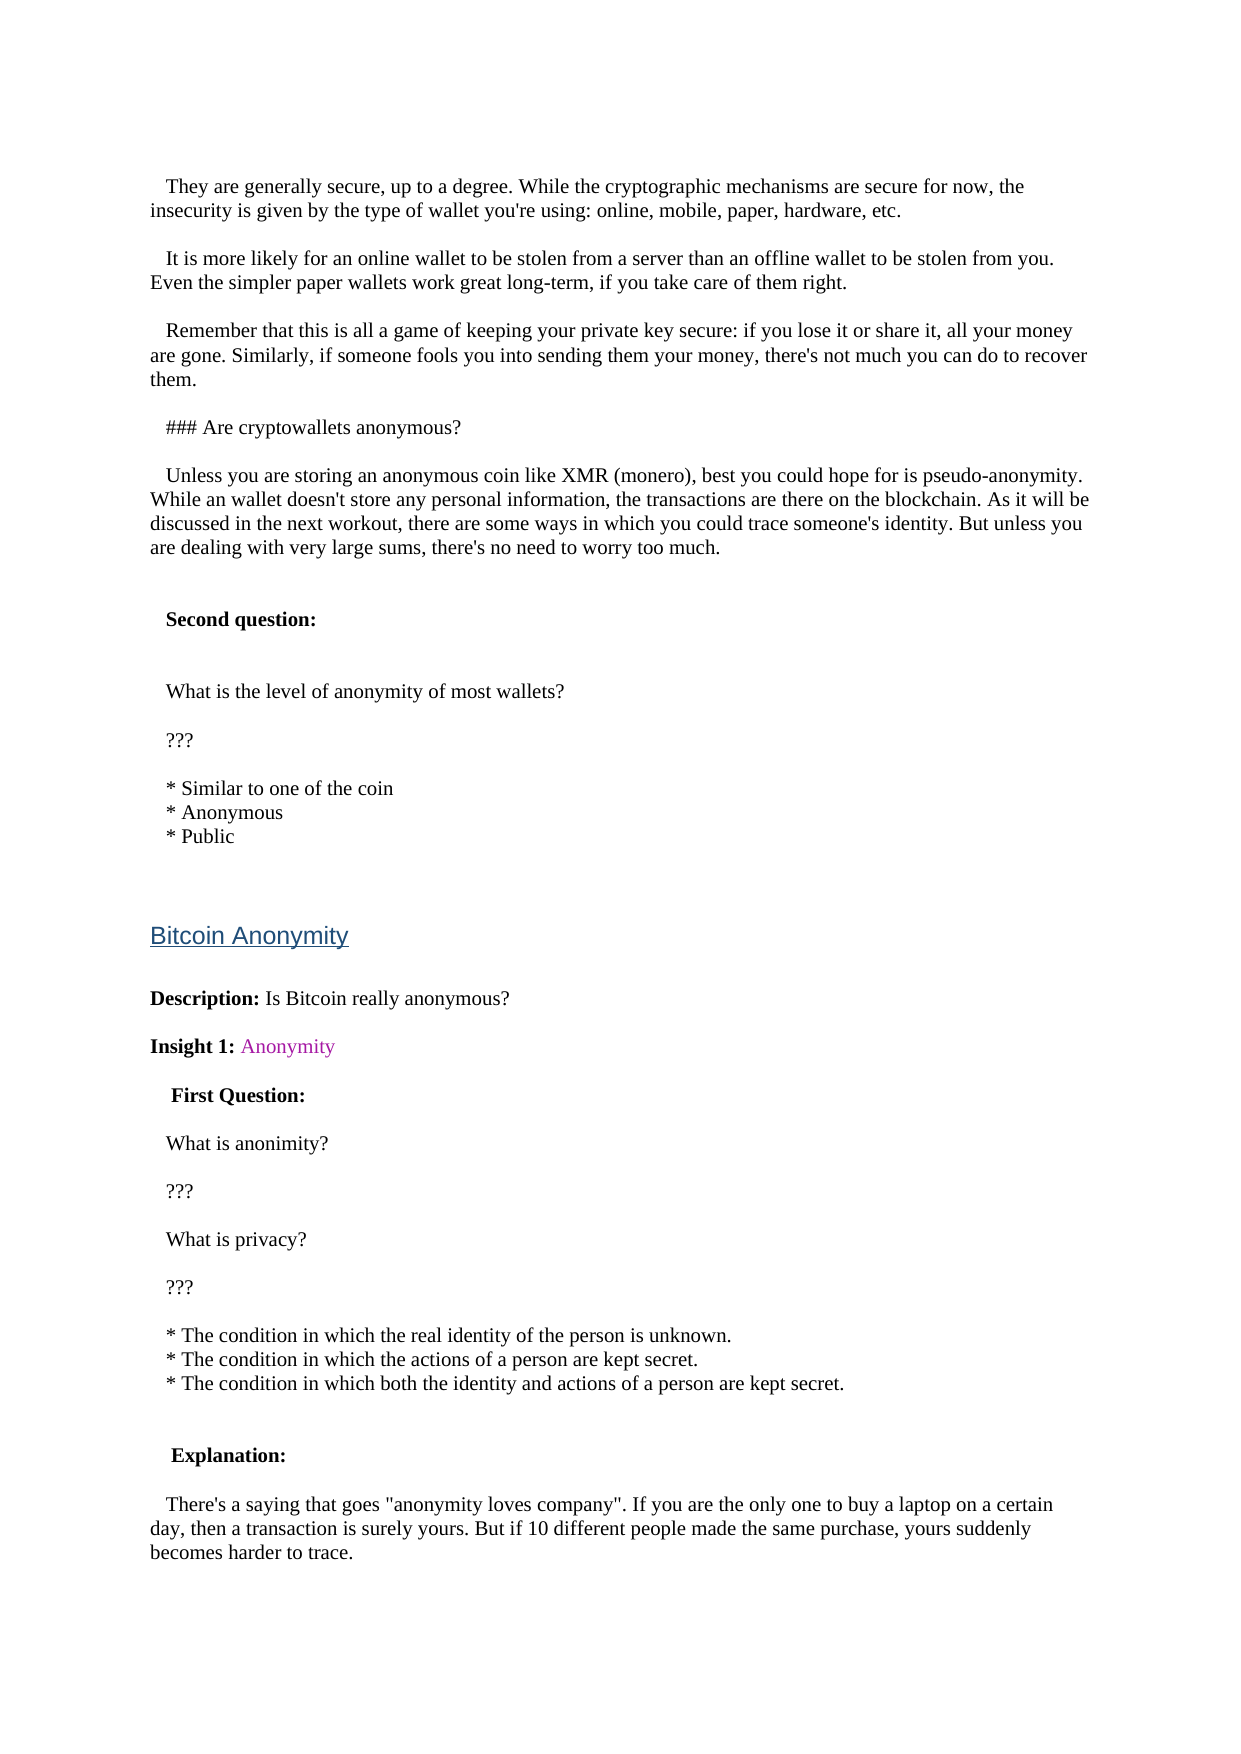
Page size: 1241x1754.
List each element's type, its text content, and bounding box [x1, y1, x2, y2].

text What is privacy? [150, 1227, 1090, 1251]
text Insight 1: Anonymity [150, 1034, 1090, 1058]
text ??? [150, 727, 1090, 752]
text Remember that this is all a game of keeping your private key secure: if you lose it or share it, all your money are gone. Similarly, if someone fools you into sending them your money, there's not much you can do to recover them. [150, 318, 1090, 391]
text ### Are cryptowallets anonymous? [150, 415, 1090, 439]
text Second question: [150, 607, 1090, 631]
text * Similar to one of the coin [150, 776, 1090, 800]
text Unless you are storing an anonymous coin like XMR (monero), best you could hope for is pseudo-anonymity. While an wallet doesn't store any personal information, the transactions are there on the blockchain. As it will be discussed in the next workout, there are some ways in which you could trace someone's identity. But unless you are dealing with very large sums, there's no need to worry too much. [150, 463, 1090, 559]
text * The condition in which the real identity of the person is unknown. [150, 1323, 1090, 1347]
text It is more likely for an online wallet to be stolen from a server than an offline wallet to be stolen from you. Even the simpler paper wallets work great long-term, if you take care of them right. [150, 246, 1090, 294]
text * The condition in which both the identity and actions of a person are kept secret. [150, 1371, 1090, 1395]
text Explanation: [150, 1443, 1090, 1467]
text What is the level of anonymity of most wallets? [150, 679, 1090, 703]
text Description: Is Bitcoin really anonymous? [150, 986, 1090, 1010]
text What is anonimity? [150, 1131, 1090, 1155]
text First Question: [150, 1082, 1090, 1107]
text They are generally secure, up to a degree. While the cryptographic mechanisms are secure for now, the insecurity is given by the type of wallet you're using: online, mobile, paper, hardware, etc. [150, 174, 1090, 222]
subtitle Bitcoin Anonymity [150, 921, 1090, 950]
text ??? [150, 1179, 1090, 1203]
text * Anonymous [150, 800, 1090, 824]
text ??? [150, 1275, 1090, 1299]
text There's a saying that goes "anonymity loves company". If you are the only one to buy a laptop on a certain day, then a transaction is surely yours. But if 10 different people made the same purchase, yours suddenly becomes harder to trace. [150, 1492, 1090, 1564]
text * The condition in which the actions of a person are kept secret. [150, 1347, 1090, 1371]
text * Public [150, 824, 1090, 848]
